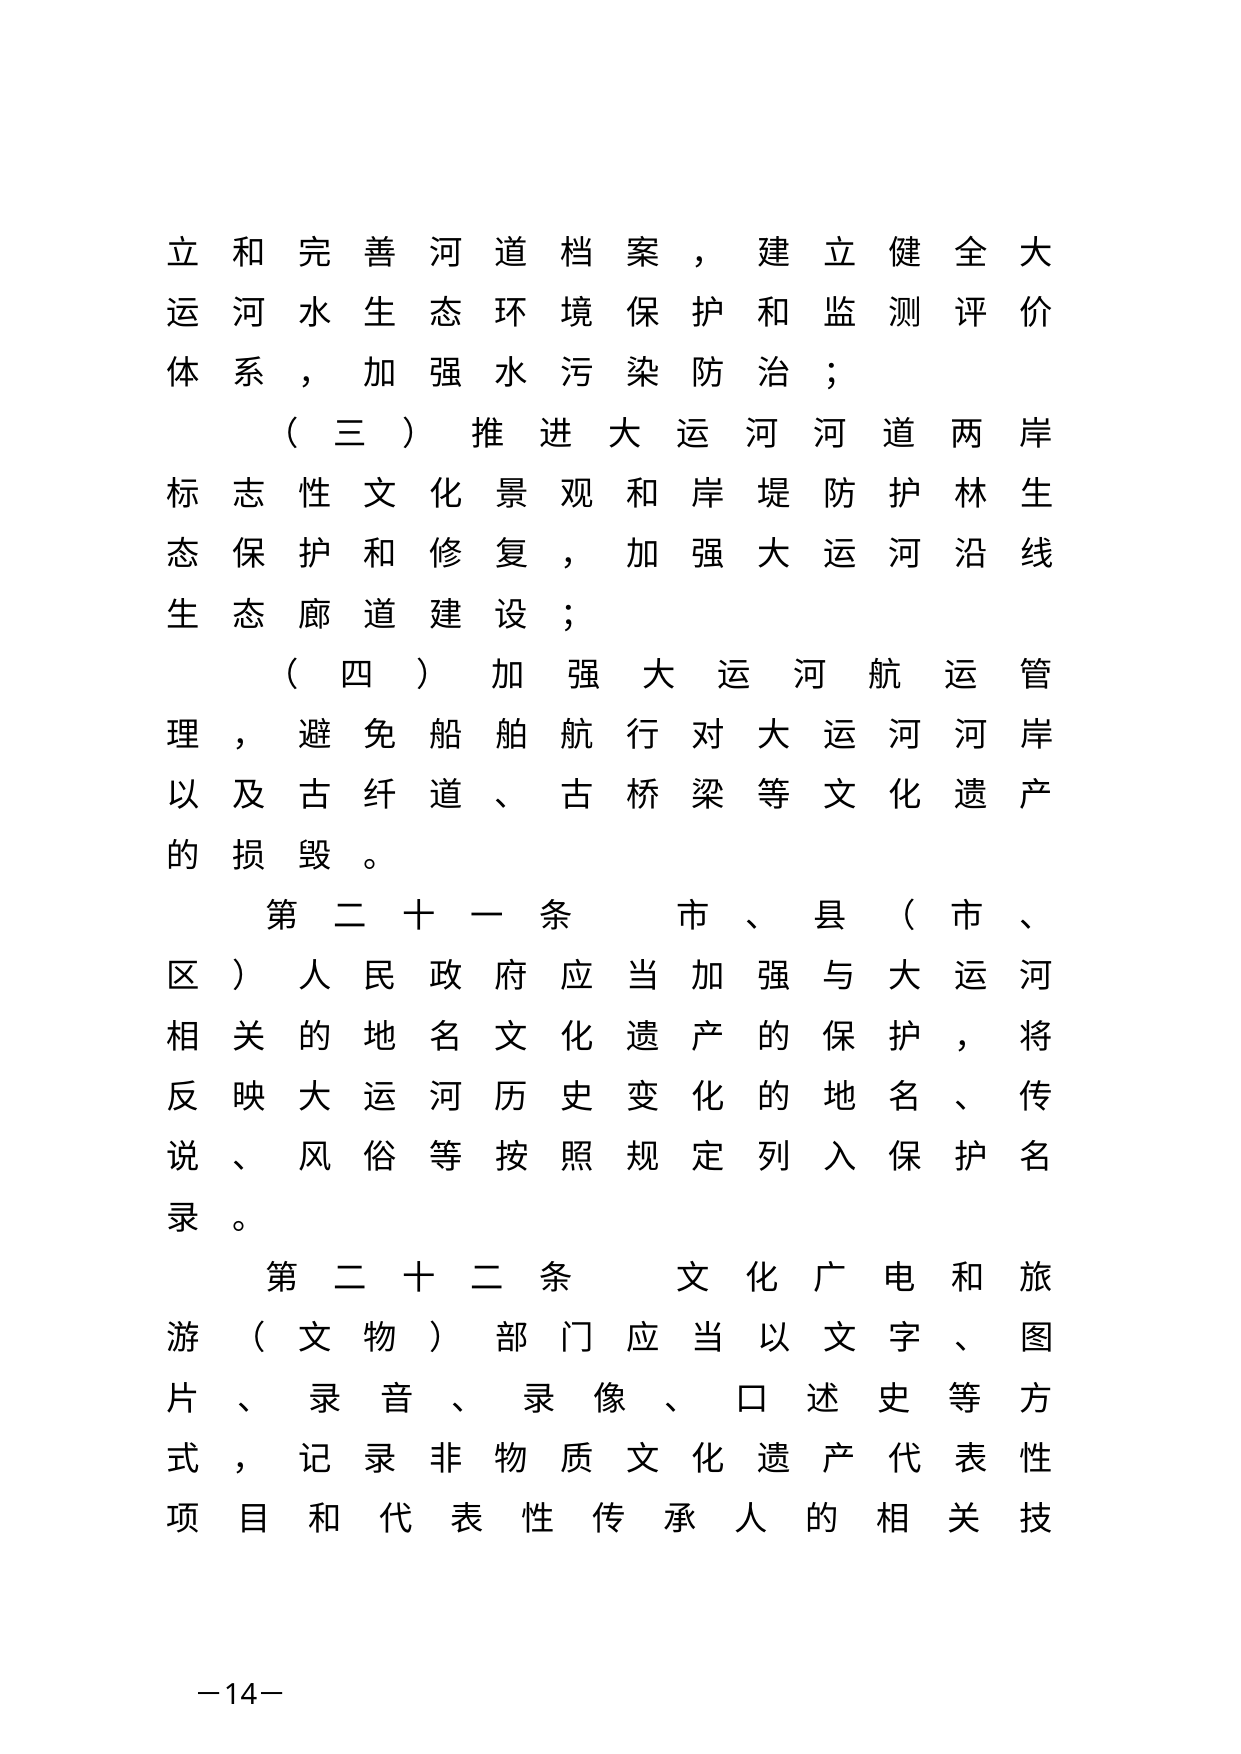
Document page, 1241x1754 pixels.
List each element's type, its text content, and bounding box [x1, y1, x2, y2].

text 第二十一条 市、县（市、区）人民政府应当加强与大运河相关的地名文化遗产的保护，将反映大运河历史变化的地名、传说、风俗等按照规定列入保护名录。 [167, 883, 1085, 1245]
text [167, 1245, 1085, 1546]
text （三）推进大运河河道两岸标志性文化景观和岸堤防护林生态保护和修复，加强大运河沿线生态廊道建设； [167, 400, 1085, 642]
text （四）加强大运河航运管理，避免船舶航行对大运河河岸以及古纤道、古桥梁等文化遗产的损毁。 [167, 642, 1085, 883]
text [167, 219, 1085, 400]
